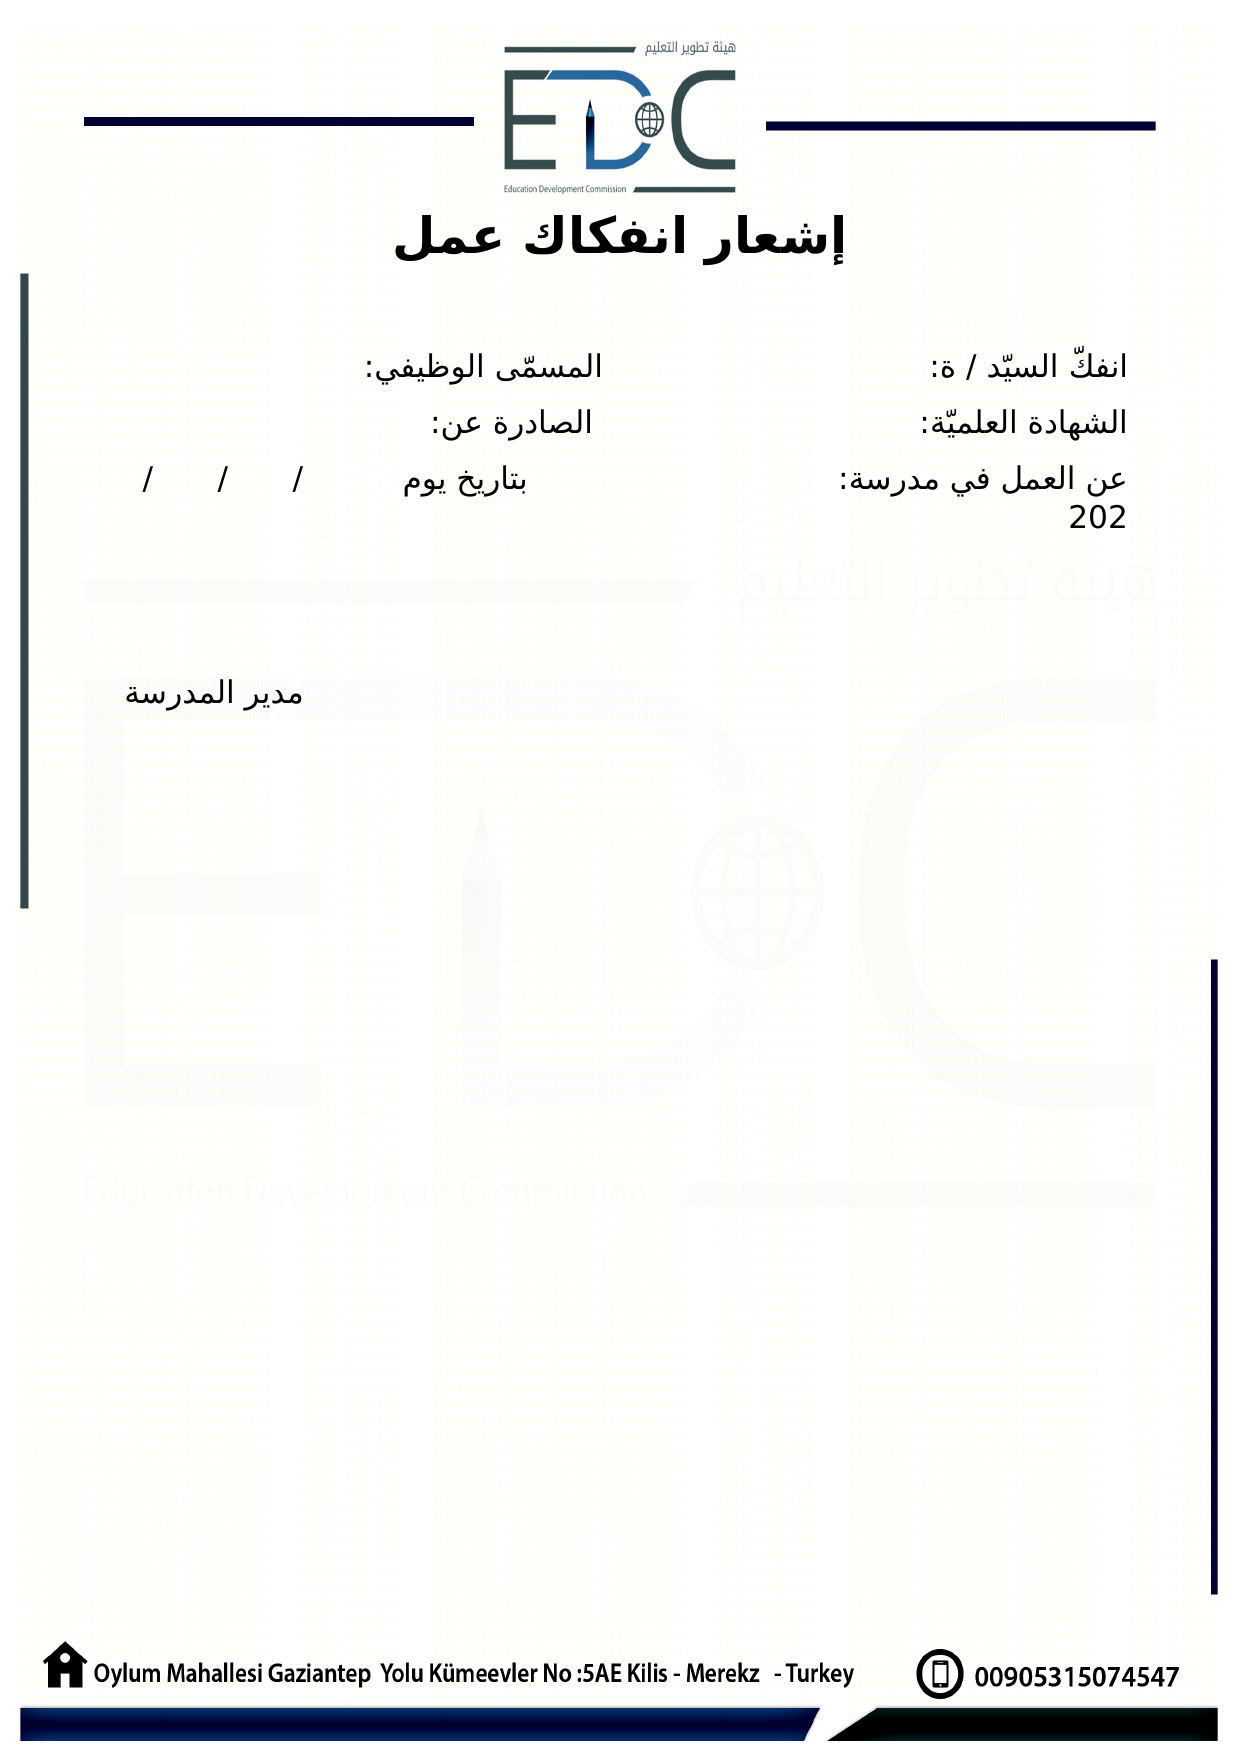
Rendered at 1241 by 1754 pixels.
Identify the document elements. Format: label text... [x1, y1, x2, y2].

text مدير المدرسة [112, 674, 1128, 711]
text إشعار انفكاك عمل [112, 207, 1128, 265]
picture [20, 26, 1218, 1741]
text الشهادة العلميّة: الصادرة عن: [112, 405, 1128, 441]
text عن العمل في مدرسة: بتاريخ يوم / / / 202 [112, 461, 1128, 536]
text انفكّ السيّد / ة: المسمّى الوظيفي: [112, 349, 1128, 385]
